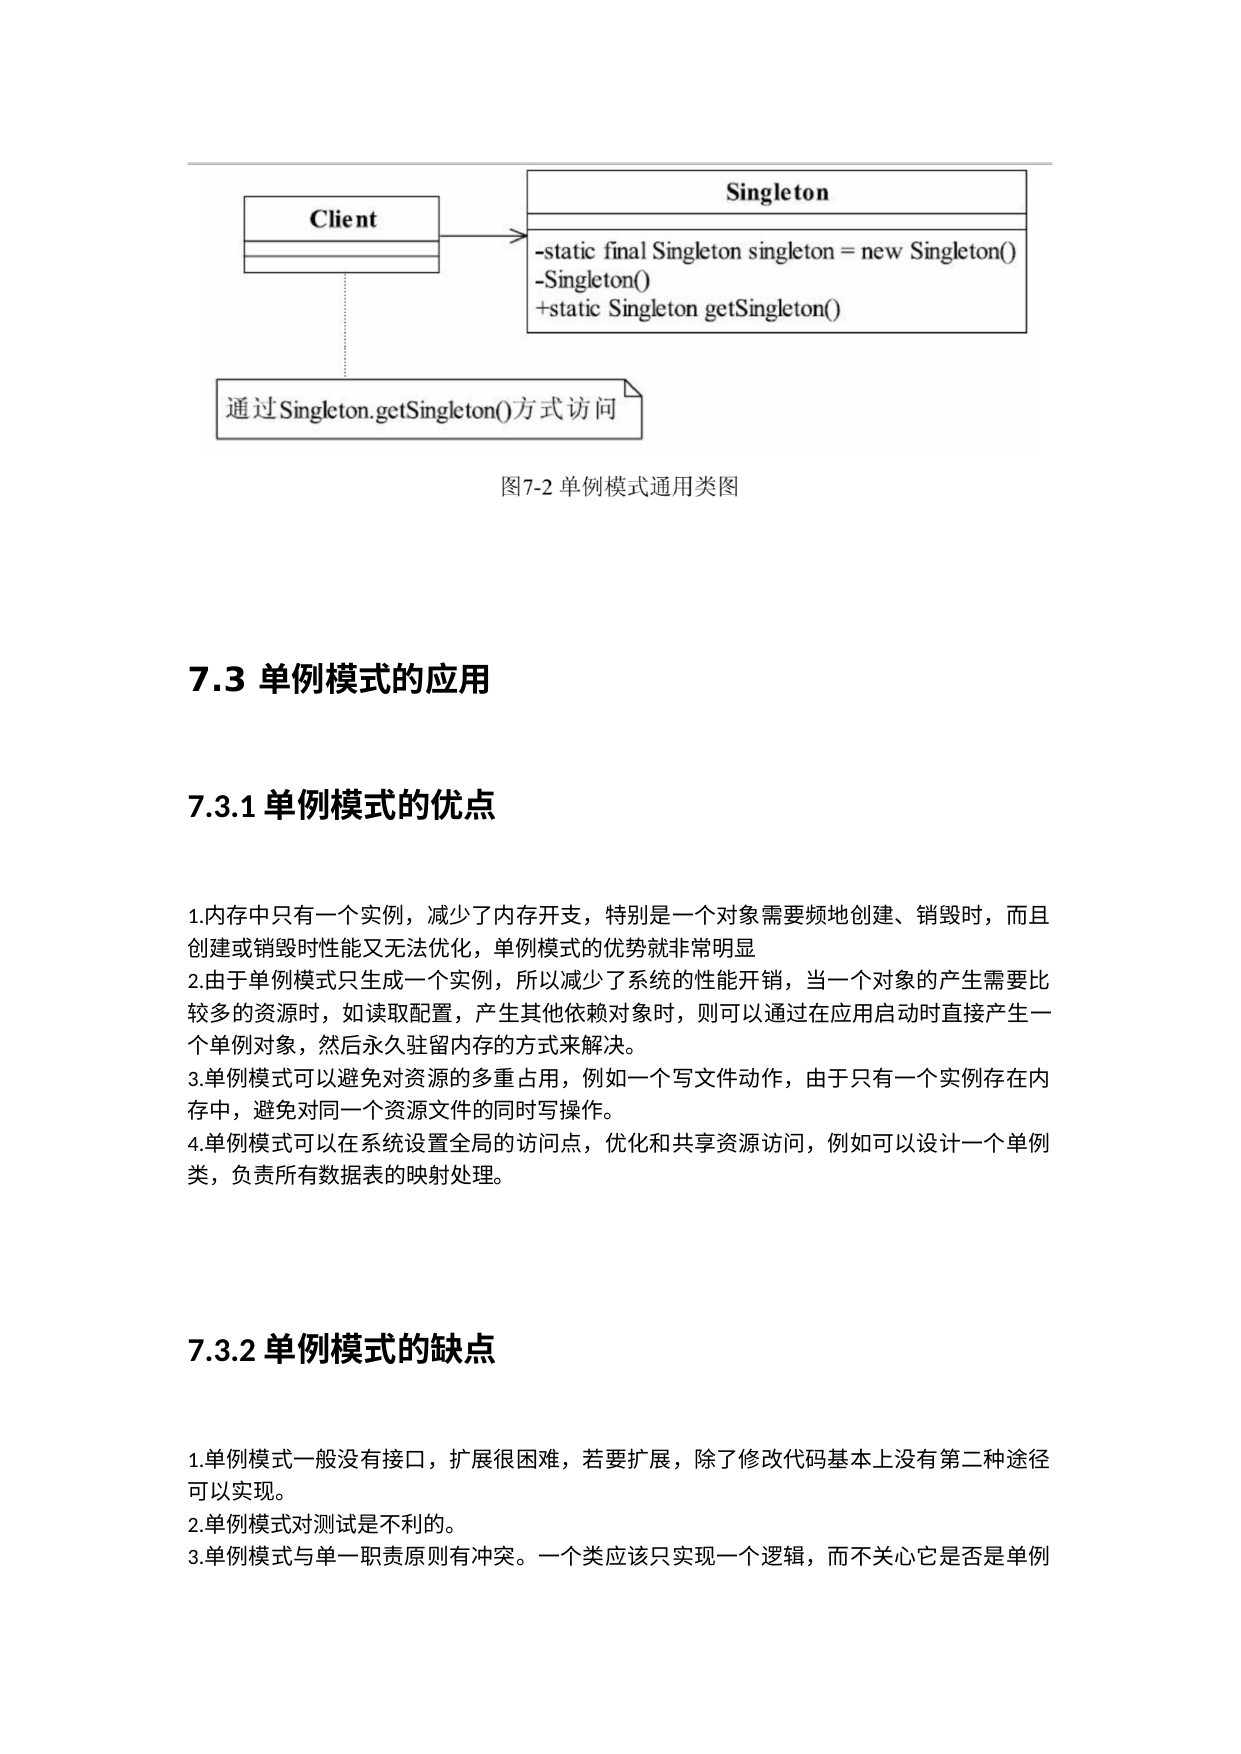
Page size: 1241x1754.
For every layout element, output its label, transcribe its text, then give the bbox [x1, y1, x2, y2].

list 单例模式可以在系统设置全局的访问点，优化和共享资源访问，例如可以设计一个单例类，负责所有数据表的映射处理。 [187, 1125, 1053, 1190]
list 单例模式对测试是不利的。 [187, 1506, 1053, 1539]
list 单例模式可以避免对资源的多重占用，例如一个写文件动作，由于只有一个实例存在内存中，避免对同一个资源文件的同时写操作。 [187, 1060, 1053, 1125]
picture [187, 162, 1053, 518]
subtitle 7.3.2 单例模式的缺点 [187, 1315, 1053, 1380]
subtitle 7.3 单例模式的应用 [187, 644, 1053, 709]
list 由于单例模式只生成一个实例，所以减少了系统的性能开销，当一个对象的产生需要比较多的资源时，如读取配置，产生其他依赖对象时，则可以通过在应用启动时直接产生一个单例对象，然后永久驻留内存的方式来解决。 [187, 963, 1053, 1060]
list 单例模式一般没有接口，扩展很困难，若要扩展，除了修改代码基本上没有第二种途径可以实现。 [187, 1441, 1053, 1506]
subtitle 7.3.1 单例模式的优点 [187, 771, 1053, 836]
list 单例模式与单一职责原则有冲突。一个类应该只实现一个逻辑，而不关心它是否是单例的，是不是要单例取决于环境。 [187, 1539, 1053, 1571]
list 内存中只有一个实例，减少了内存开支，特别是一个对象需要频地创建、销毁时，而且创建或销毁时性能又无法优化，单例模式的优势就非常明显 [187, 898, 1053, 963]
